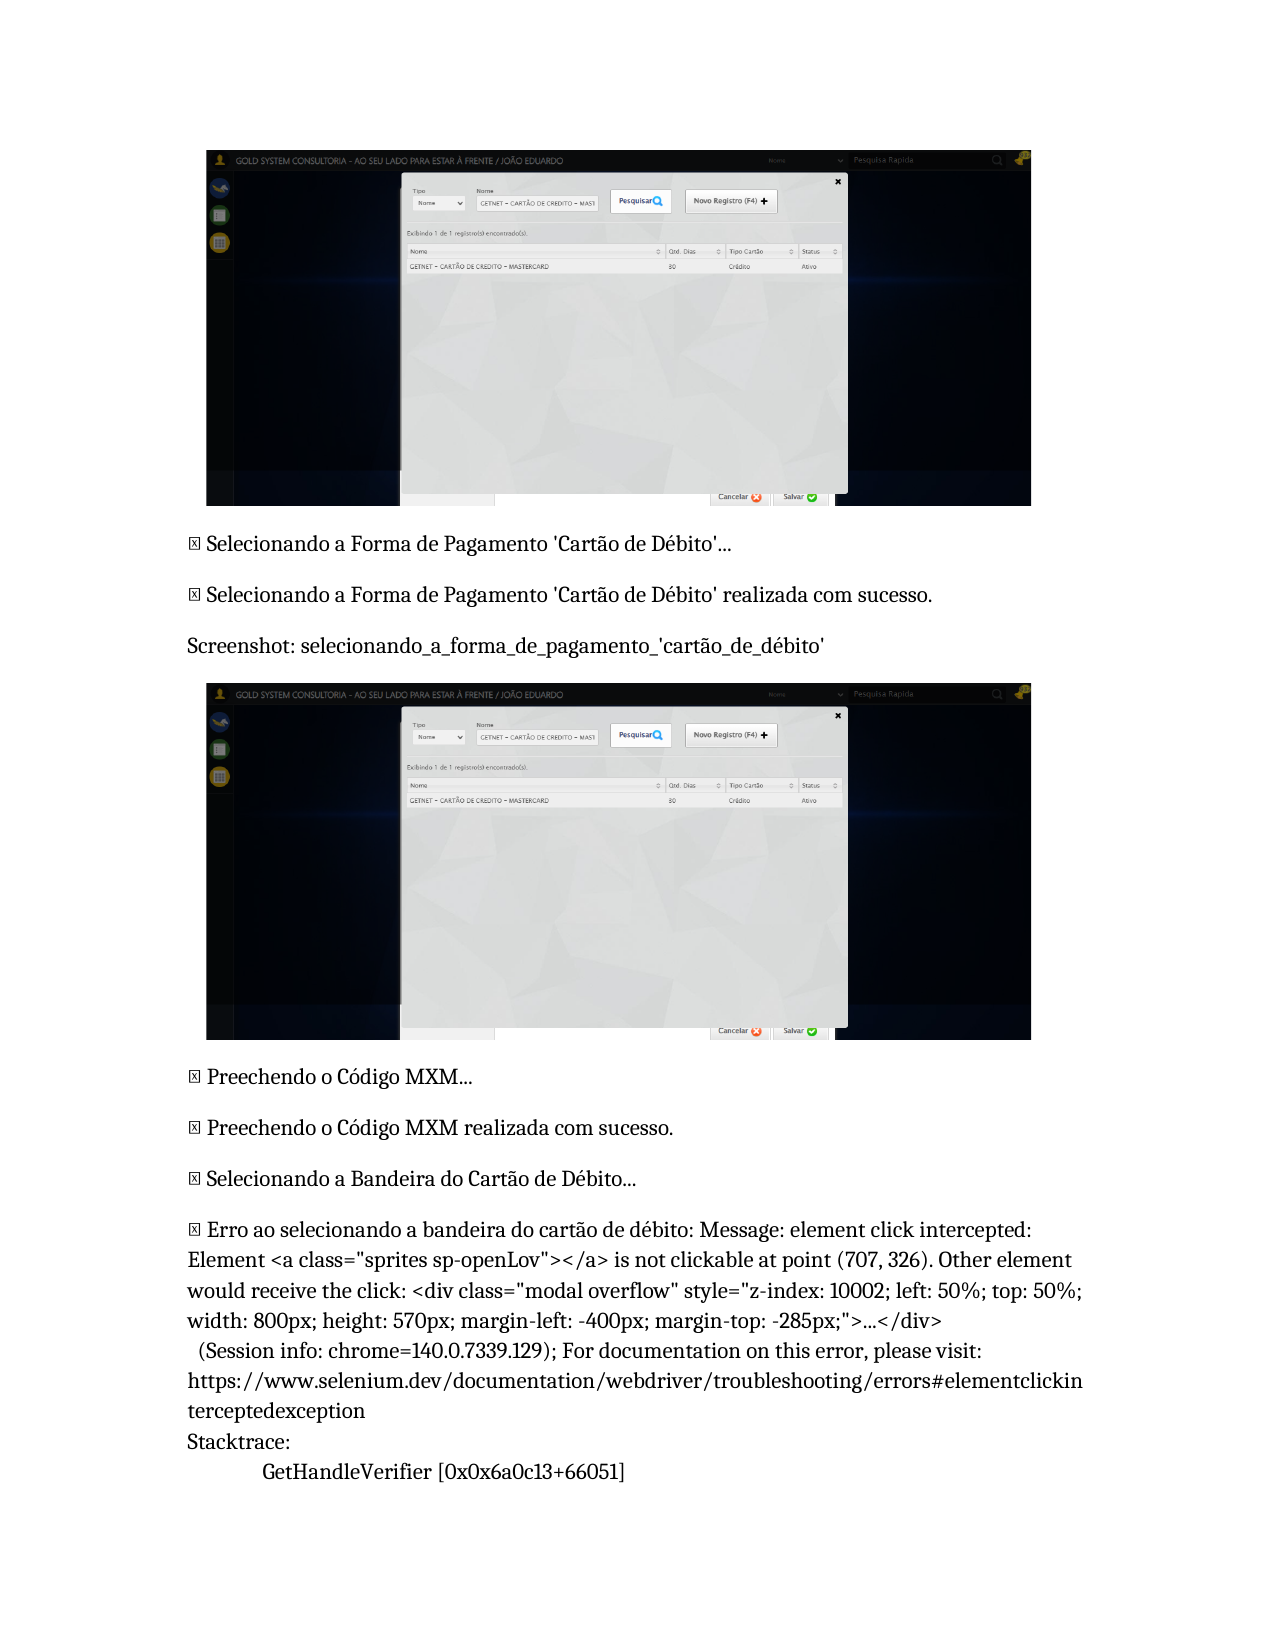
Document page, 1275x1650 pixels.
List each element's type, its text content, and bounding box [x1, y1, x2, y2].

text 🔄 Selecionando a Forma de Pagamento 'Cartão de Débito'... [187, 530, 1087, 557]
picture [206, 150, 1032, 506]
text 🔄 Selecionando a Bandeira do Cartão de Débito... [187, 1166, 1087, 1192]
picture [206, 683, 1032, 1040]
text Screenshot: selecionando_a_forma_de_pagamento_'cartão_de_débito' [187, 632, 1087, 659]
text ✅ Selecionando a Forma de Pagamento 'Cartão de Débito' realizada com sucesso. [187, 581, 1087, 608]
text ✅ Preechendo o Código MXM realizada com sucesso. [187, 1115, 1087, 1141]
text 🔄 Preechendo o Código MXM... [187, 1064, 1087, 1090]
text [187, 1217, 1087, 1485]
